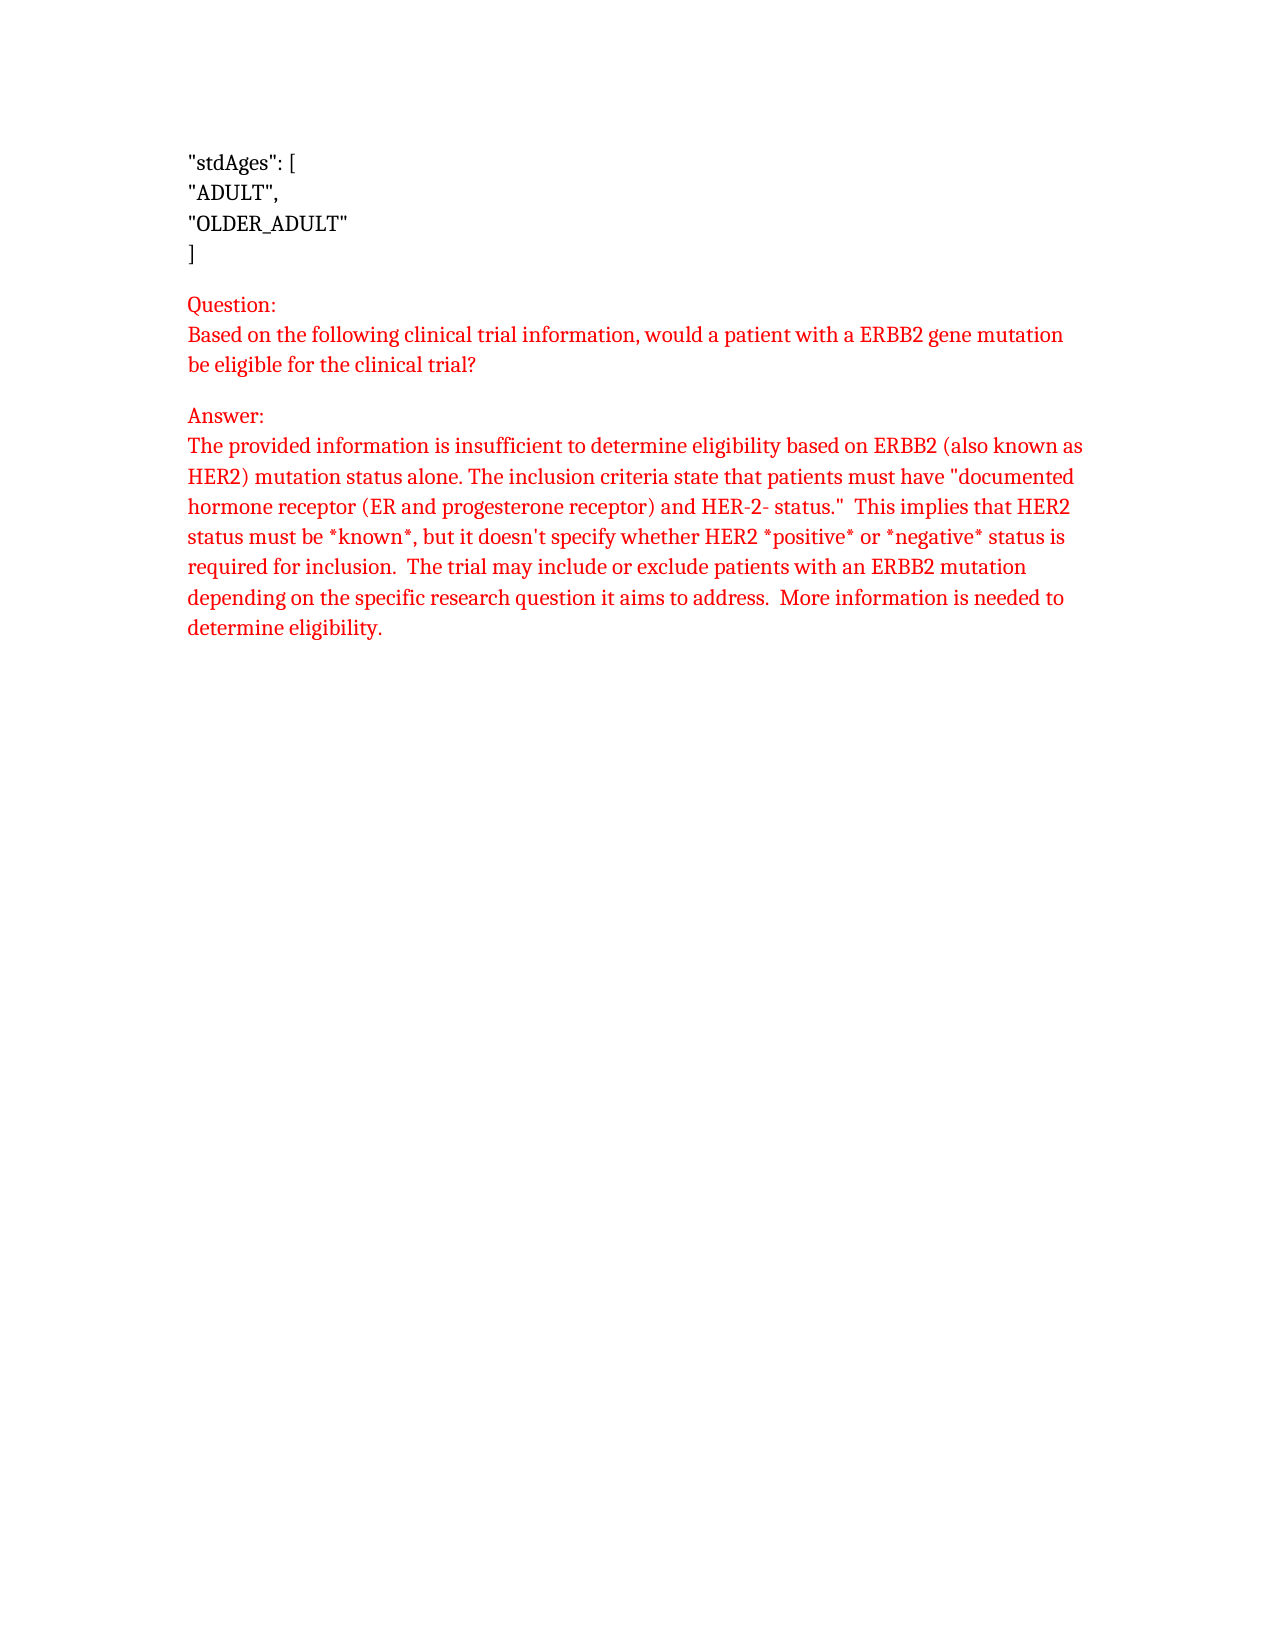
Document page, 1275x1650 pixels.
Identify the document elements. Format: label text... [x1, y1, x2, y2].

text Question: Based on the following clinical trial information, would a patient with a ERBB2 gene mutation be eligible for the clinical trial? [187, 292, 1087, 378]
text Answer: The provided information is insufficient to determine eligibility based on ERBB2 (also known as HER2) mutation status alone. The inclusion criteria state that patients must have "documented hormone receptor (ER and progesterone receptor) and HER-2- status." This implies that HER2 status must be *known*, but it doesn't specify whether HER2 *positive* or *negative* status is required for inclusion. The trial may include or exclude patients with an ERBB2 mutation depending on the specific research question it aims to address. More information is needed to determine eligibility. [187, 403, 1087, 671]
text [187, 150, 1087, 267]
